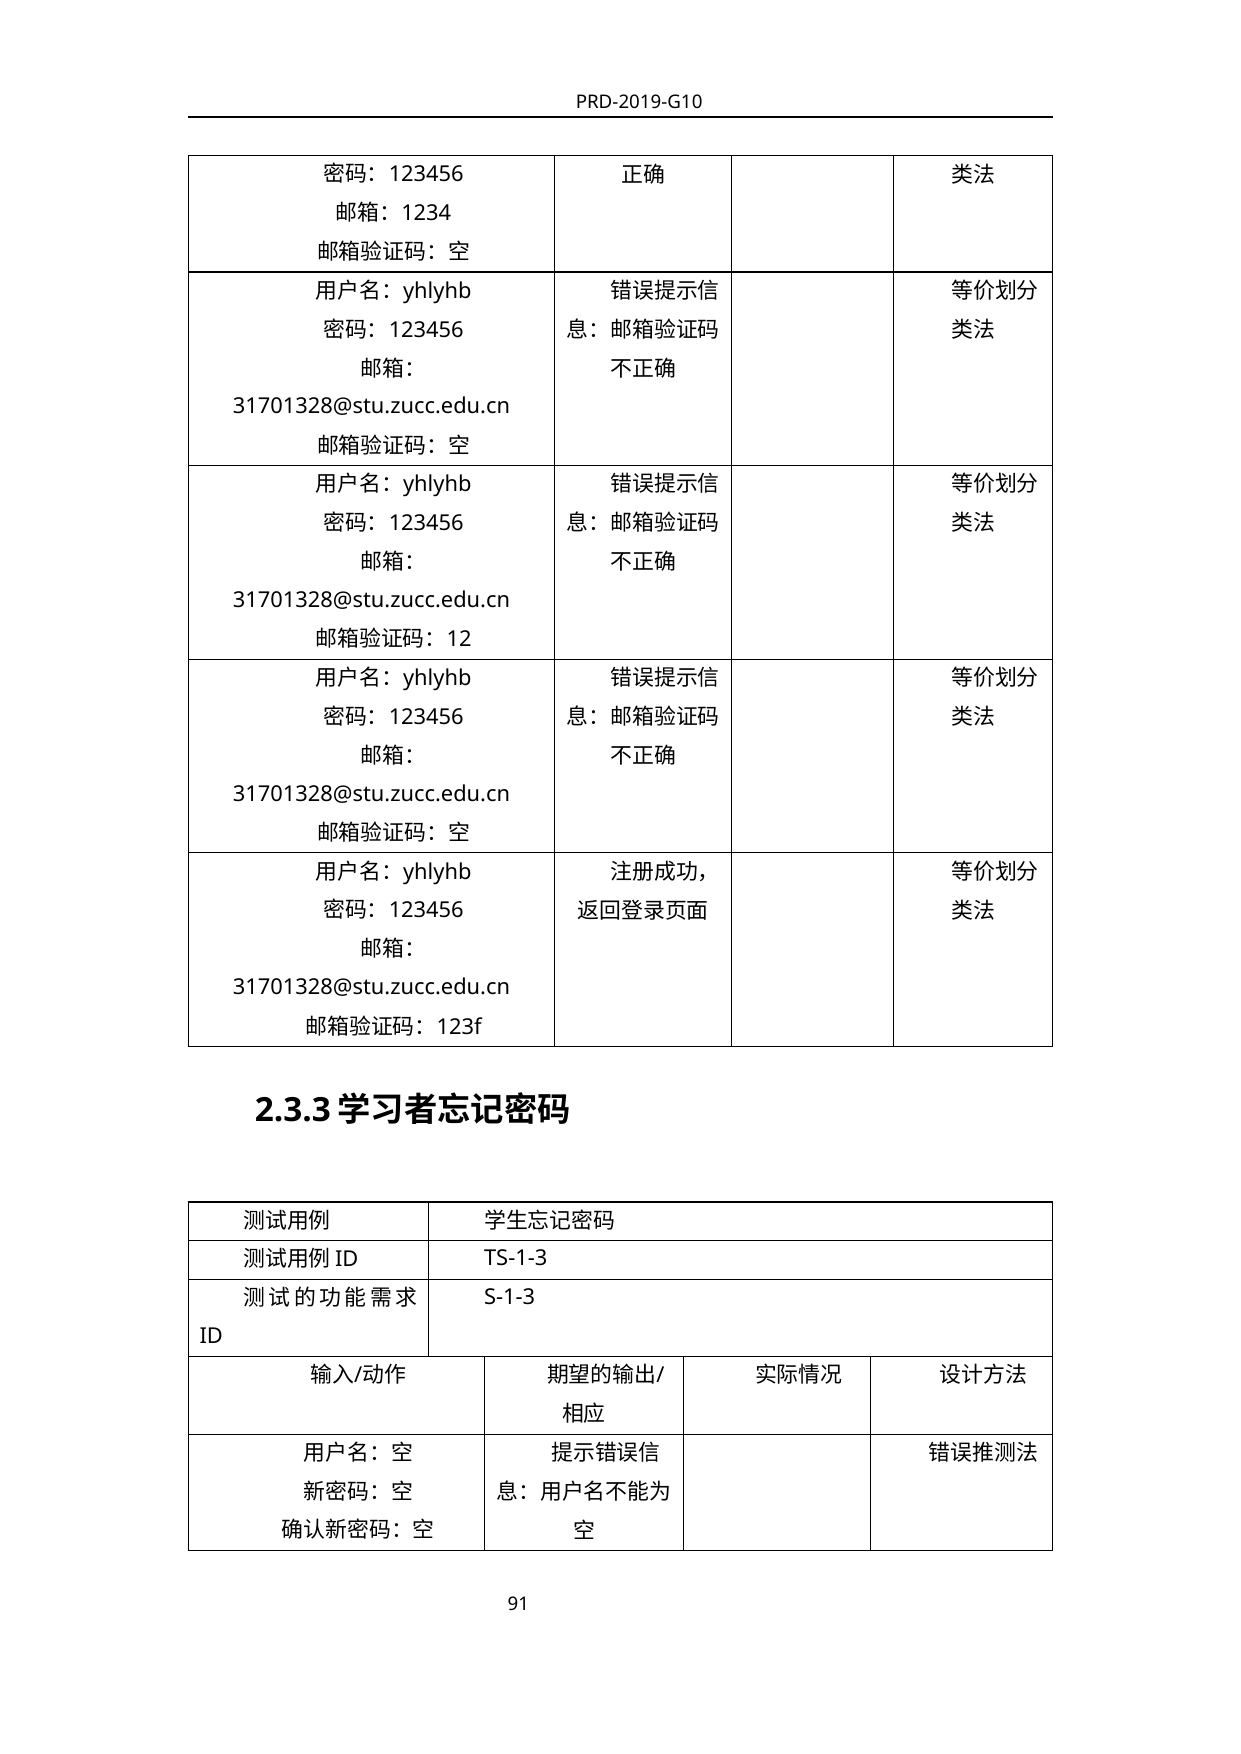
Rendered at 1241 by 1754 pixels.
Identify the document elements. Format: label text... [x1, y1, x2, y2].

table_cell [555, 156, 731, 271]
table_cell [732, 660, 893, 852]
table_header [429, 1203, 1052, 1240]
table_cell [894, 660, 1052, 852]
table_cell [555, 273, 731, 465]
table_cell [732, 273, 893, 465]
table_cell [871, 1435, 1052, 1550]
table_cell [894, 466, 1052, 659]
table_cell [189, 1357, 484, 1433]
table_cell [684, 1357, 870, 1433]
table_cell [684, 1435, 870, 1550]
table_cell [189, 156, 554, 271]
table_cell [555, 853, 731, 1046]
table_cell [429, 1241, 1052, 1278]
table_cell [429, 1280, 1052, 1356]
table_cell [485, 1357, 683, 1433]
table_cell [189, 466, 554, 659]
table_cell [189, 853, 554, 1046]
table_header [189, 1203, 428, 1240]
subtitle 2.3.3学习者忘记密码 [187, 1074, 1053, 1139]
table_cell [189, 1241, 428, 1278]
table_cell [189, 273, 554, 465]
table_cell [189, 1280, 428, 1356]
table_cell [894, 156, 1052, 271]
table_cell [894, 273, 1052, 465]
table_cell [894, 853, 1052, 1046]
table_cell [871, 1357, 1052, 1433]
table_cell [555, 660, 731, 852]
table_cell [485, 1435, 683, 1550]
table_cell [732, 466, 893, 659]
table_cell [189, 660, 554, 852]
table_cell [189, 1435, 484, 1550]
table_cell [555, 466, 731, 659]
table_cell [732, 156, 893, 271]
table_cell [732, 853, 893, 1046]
